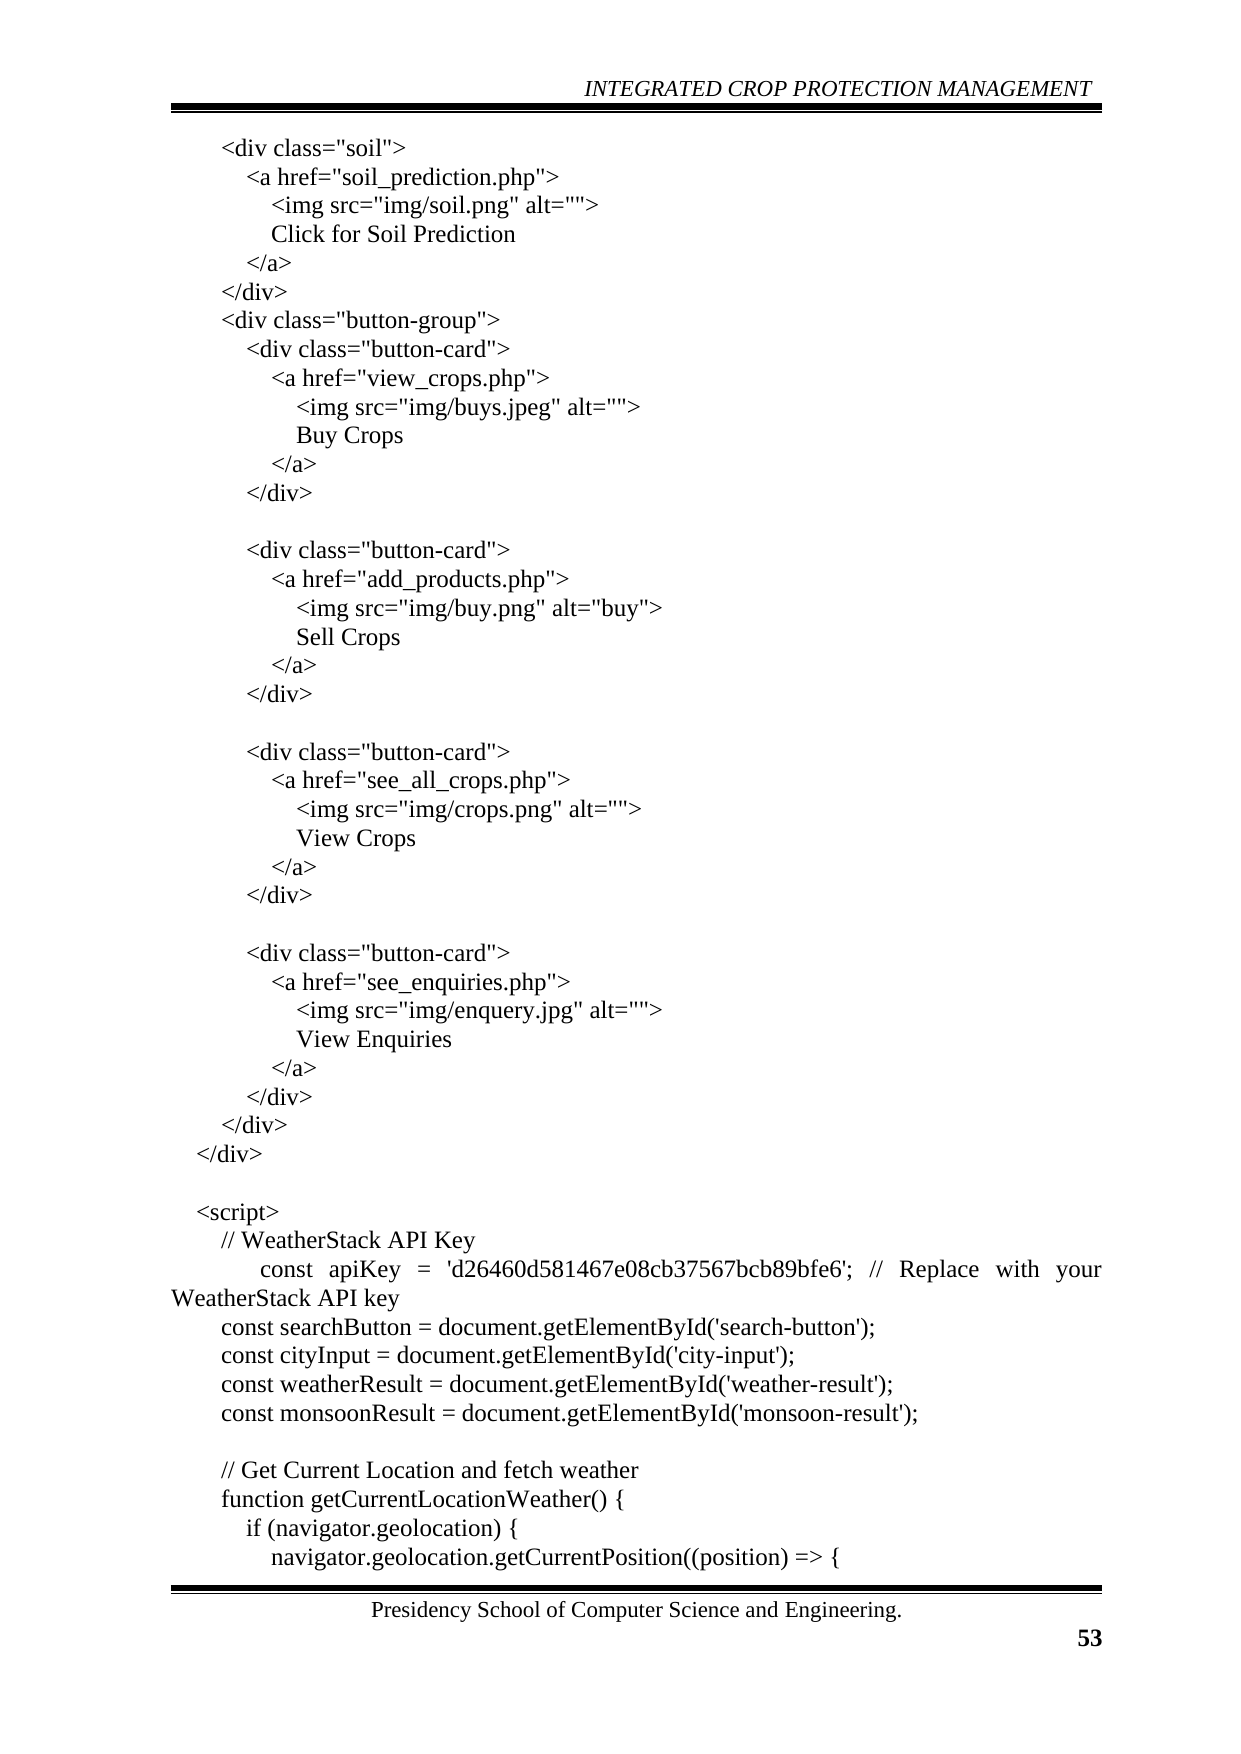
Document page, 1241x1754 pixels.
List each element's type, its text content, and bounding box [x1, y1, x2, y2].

text <img src="img/enquery.jpg" alt=""> [171, 995, 1102, 1024]
text <img src="img/crops.png" alt=""> [171, 794, 1102, 823]
text <a href="see_all_crops.php"> [171, 765, 1102, 794]
text </div> [171, 1082, 1102, 1110]
text const monsoonResult = document.getElementById('monsoon-result'); [171, 1398, 1102, 1427]
text </a> [171, 449, 1102, 478]
text const weatherResult = document.getElementById('weather-result'); [171, 1369, 1102, 1398]
text // WeatherStack API Key [171, 1225, 1102, 1254]
text View Crops [171, 823, 1102, 852]
text </div> [171, 1110, 1102, 1139]
text <img src="img/soil.png" alt=""> [171, 190, 1102, 219]
text </div> [171, 478, 1102, 507]
text </a> [171, 852, 1102, 880]
text function getCurrentLocationWeather() { [171, 1484, 1102, 1513]
text <a href="view_crops.php"> [171, 363, 1102, 392]
text <a href="add_products.php"> [171, 564, 1102, 593]
text View Enquiries [171, 1024, 1102, 1053]
text <img src="img/buys.jpeg" alt=""> [171, 392, 1102, 420]
text // Get Current Location and fetch weather [171, 1455, 1102, 1484]
text if (navigator.geolocation) { [171, 1513, 1102, 1542]
text navigator.geolocation.getCurrentPosition((position) => { [171, 1542, 1102, 1570]
text const searchButton = document.getElementById('search-button'); [171, 1312, 1102, 1340]
text </div> [171, 277, 1102, 305]
text </div> [171, 880, 1102, 909]
text </a> [171, 248, 1102, 277]
text </a> [171, 650, 1102, 679]
text <img src="img/buy.png" alt="buy"> [171, 593, 1102, 622]
text </a> [171, 1053, 1102, 1082]
text Sell Crops [171, 622, 1102, 650]
text const apiKey = 'd26460d581467e08cb37567bcb89bfe6'; // Replace with your WeatherStack API key [171, 1254, 1102, 1312]
text <div class="button-card"> [171, 535, 1102, 564]
text <div class="button-card"> [171, 737, 1102, 765]
text <div class="button-group"> [171, 305, 1102, 334]
text <a href="see_enquiries.php"> [171, 967, 1102, 995]
text Buy Crops [171, 420, 1102, 449]
text <div class="button-card"> [171, 334, 1102, 363]
text <div class="button-card"> [171, 938, 1102, 967]
text <a href="soil_prediction.php"> [171, 162, 1102, 190]
text Click for Soil Prediction [171, 219, 1102, 248]
text <div class="soil"> [171, 133, 1102, 162]
text const cityInput = document.getElementById('city-input'); [171, 1340, 1102, 1369]
text </div> [171, 679, 1102, 708]
text <script> [171, 1197, 1102, 1225]
text </div> [171, 1139, 1102, 1168]
